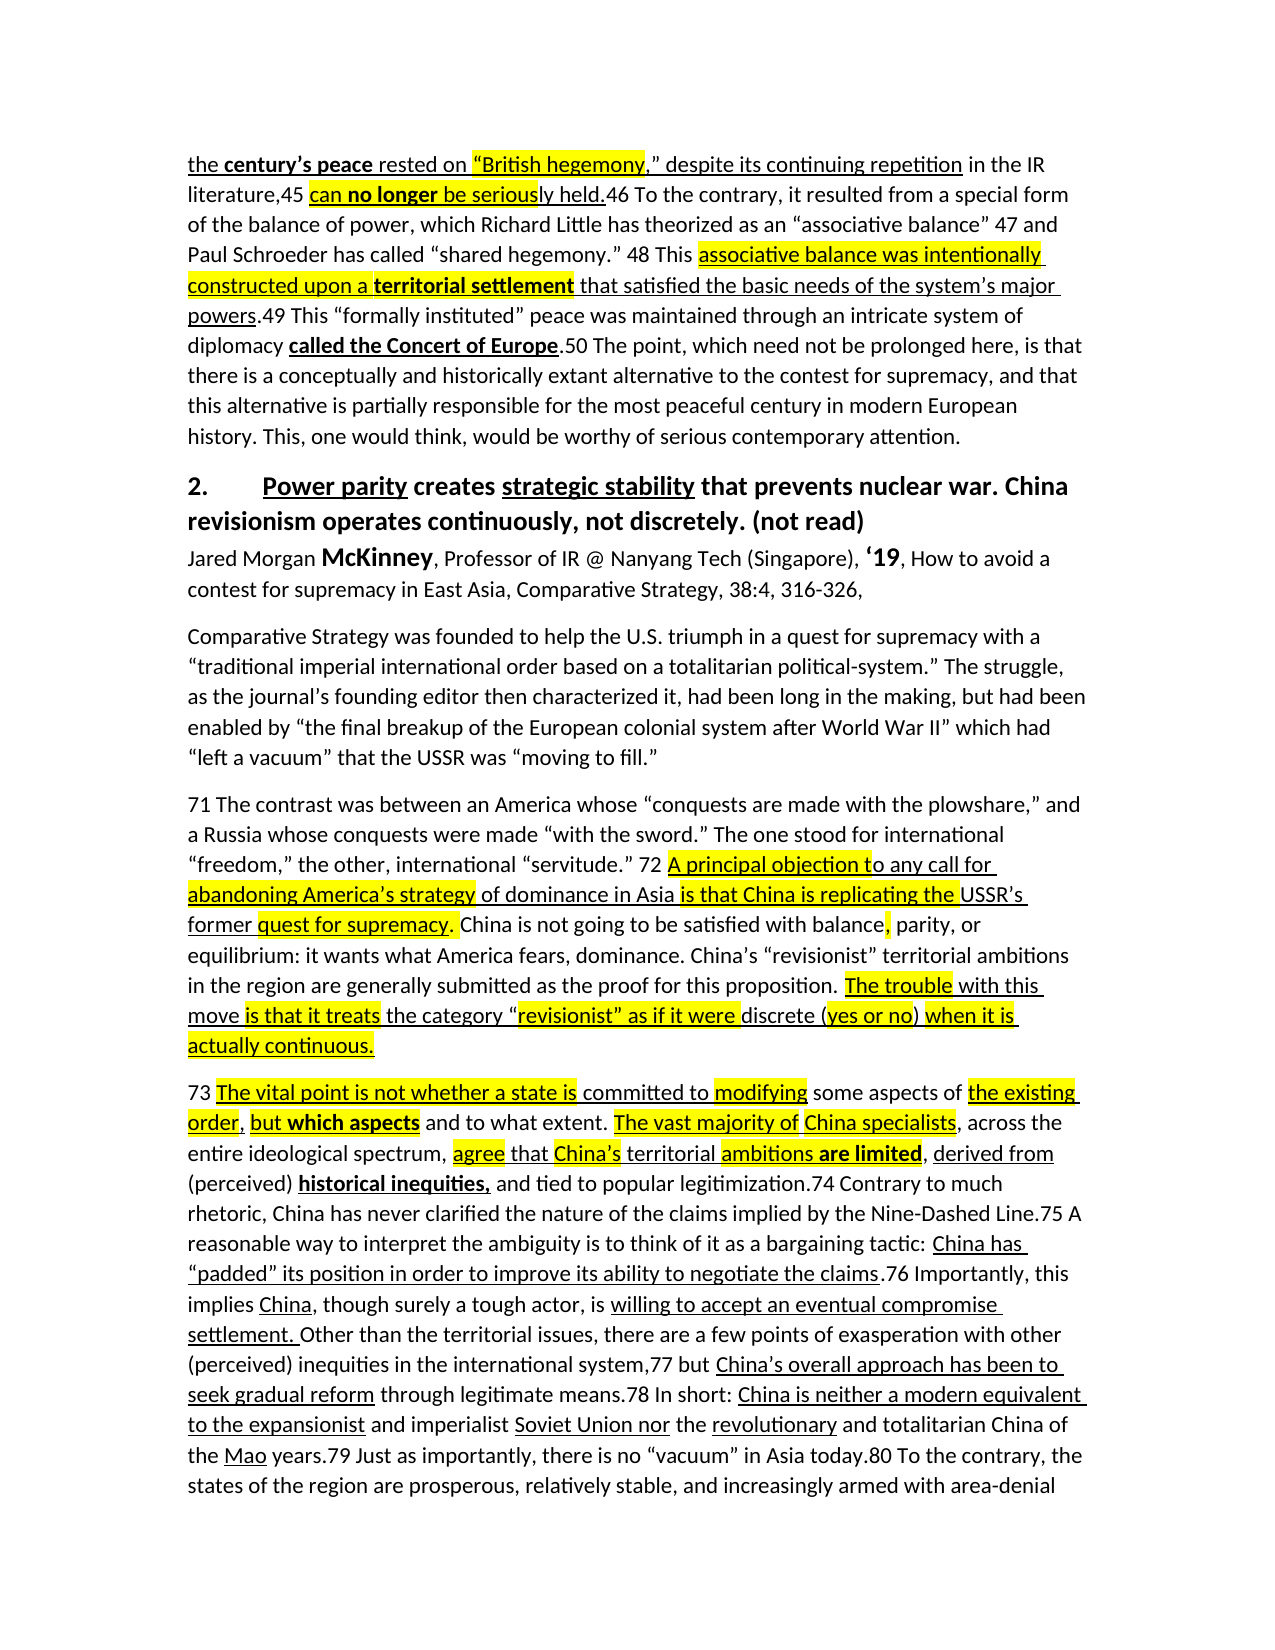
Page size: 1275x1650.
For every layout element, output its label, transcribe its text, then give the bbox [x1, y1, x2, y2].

text Jared Morgan McKinney, Professor of IR @ Nanyang Tech (Singapore), ‘19, How to avoid a contest for supremacy in East Asia, Comparative Strategy, 38:4, 316-326, [187, 540, 1087, 603]
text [187, 150, 1087, 450]
text Comparative Strategy was founded to help the U.S. triumph in a quest for supremacy with a “traditional imperial international order based on a totalitarian political-system.” The struggle, as the journal’s founding editor then characterized it, had been long in the making, but had been enabled by “the final breakup of the European colonial system after World War II” which had “left a vacuum” that the USSR was “moving to fill.” [187, 622, 1087, 771]
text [187, 1078, 1087, 1499]
subtitle Power parity creates strategic stability that prevents nuclear war. China revisionism operates continuously, not discretely. (not read) [187, 469, 1087, 537]
text 71 The contrast was between an America whose “conquests are made with the plowshare,” and a Russia whose conquests were made “with the sword.” The one stood for international “freedom,” the other, international “servitude.” 72 A principal objection to any call for abandoning America’s strategy of dominance in Asia is that China is replicating the USSR’s former quest for supremacy. China is not going to be satisfied with balance, parity, or equilibrium: it wants what America fears, dominance. China’s “revisionist” territorial ambitions in the region are generally submitted as the proof for this proposition. The trouble with this move is that it treats the category “revisionist” as if it were discrete (yes or no) when it is actually continuous. [187, 790, 1087, 1059]
